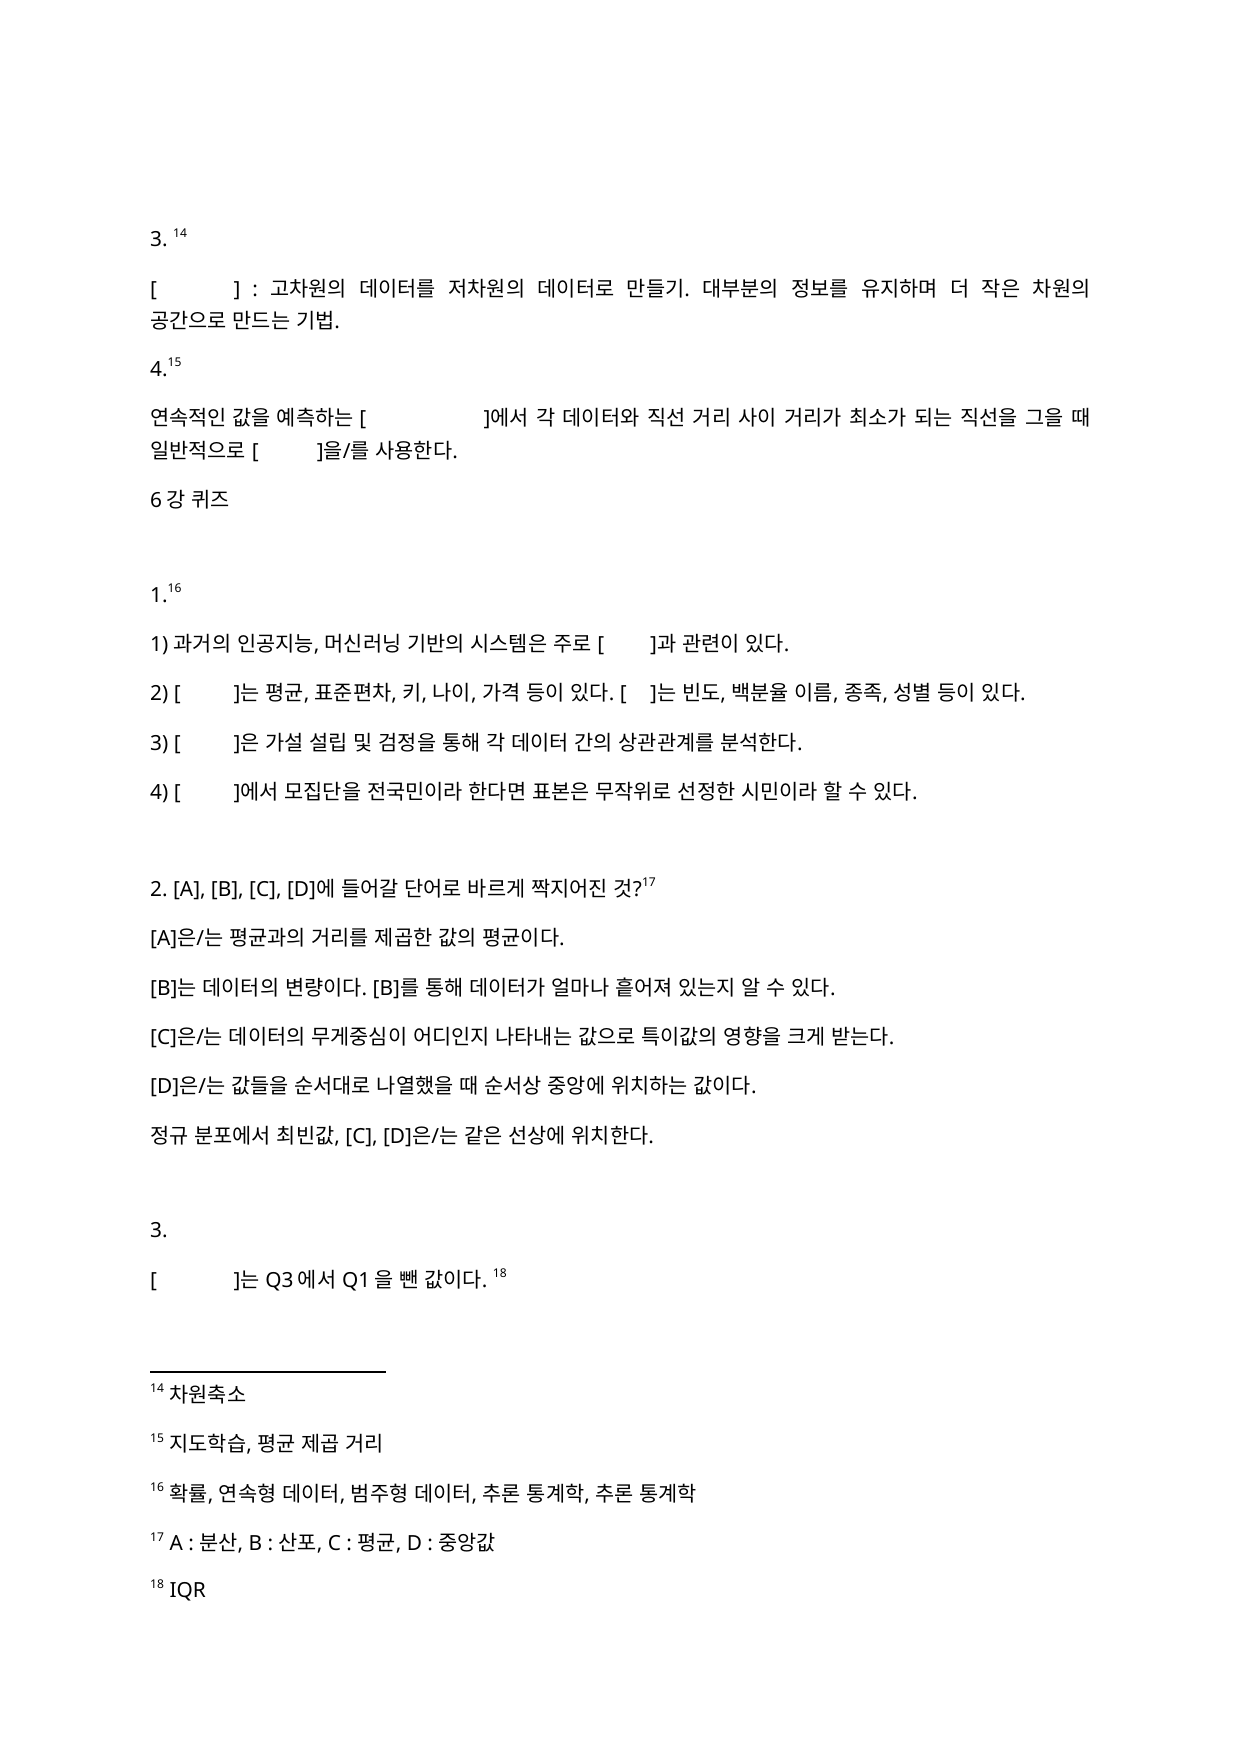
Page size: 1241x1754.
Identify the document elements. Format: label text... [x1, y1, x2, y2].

text [C]은/는 데이터의 무게중심이 어디인지 나타내는 값으로 특이값의 영향을 크게 받는다. [150, 1020, 1090, 1050]
text 1. [150, 580, 1090, 608]
text 4) [ ]에서 모집단을 전국민이라 한다면 표본은 무작위로 선정한 시민이라 할 수 있다. [150, 775, 1090, 806]
text 3. [150, 224, 1090, 253]
text 4. [150, 354, 1090, 382]
text 6강 퀴즈 [150, 483, 1090, 513]
text 2. [A], [B], [C], [D]에 들어갈 단어로 바르게 짝지어진 것? [150, 872, 1090, 902]
text 정규 분포에서 최빈값, [C], [D]은/는 같은 선상에 위치한다. [150, 1119, 1090, 1149]
text 1) 과거의 인공지능, 머신러닝 기반의 시스템은 주로 [ ]과 관련이 있다. [150, 627, 1090, 657]
text 2) [ ]는 평균, 표준편차, 키, 나이, 가격 등이 있다. [ ]는 빈도, 백분율 이름, 종족, 성별 등이 있다. [150, 677, 1090, 707]
text 연속적인 값을 예측하는 [ ]에서 각 데이터와 직선 거리 사이 거리가 최소가 되는 직선을 그을 때 일반적으로 [ ]을/를 사용한다. [150, 401, 1090, 464]
text 3. [150, 1216, 1090, 1244]
text 3) [ ]은 가설 설립 및 검정을 통해 각 데이터 간의 상관관계를 분석한다. [150, 726, 1090, 756]
text [ ] : 고차원의 데이터를 저차원의 데이터로 만들기. 대부분의 정보를 유지하며 더 작은 차원의 공간으로 만드는 기법. [150, 272, 1090, 335]
text [B]는 데이터의 변량이다. [B]를 통해 데이터가 얼마나 흩어져 있는지 알 수 있다. [150, 971, 1090, 1001]
text [ ]는 Q3에서 Q1을 뺀 값이다. [150, 1263, 1090, 1293]
text [D]은/는 값들을 순서대로 나열했을 때 순서상 중앙에 위치하는 값이다. [150, 1069, 1090, 1100]
text [A]은/는 평균과의 거리를 제곱한 값의 평균이다. [150, 921, 1090, 952]
